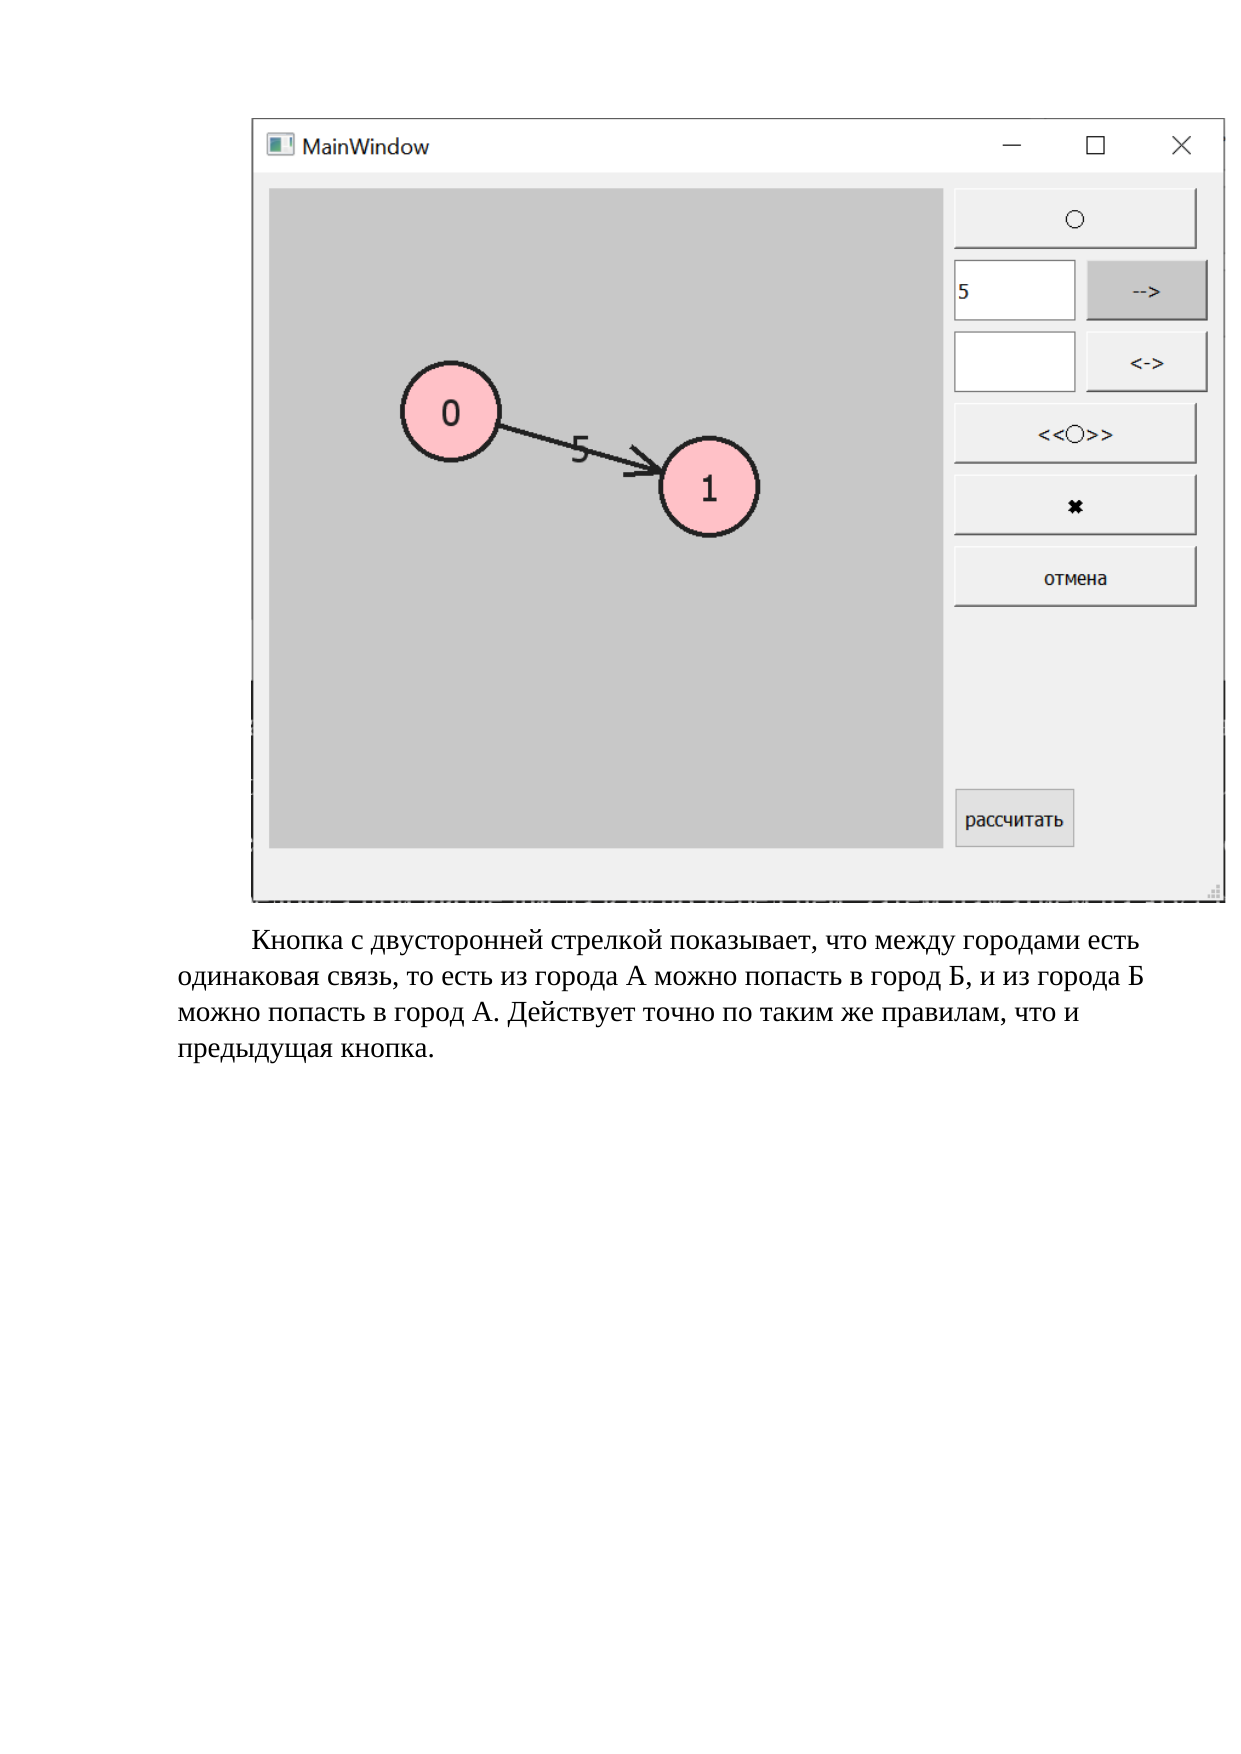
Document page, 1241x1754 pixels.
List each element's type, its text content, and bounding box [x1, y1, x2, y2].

text Кнопка с двусторонней стрелкой показывает, что между городами есть одинаковая связь, то есть из города A можно попасть в город Б, и из города Б можно попасть в город А. Действует точно по таким же правилам, что и предыдущая кнопка. [177, 922, 1152, 1064]
picture [251, 118, 1226, 903]
